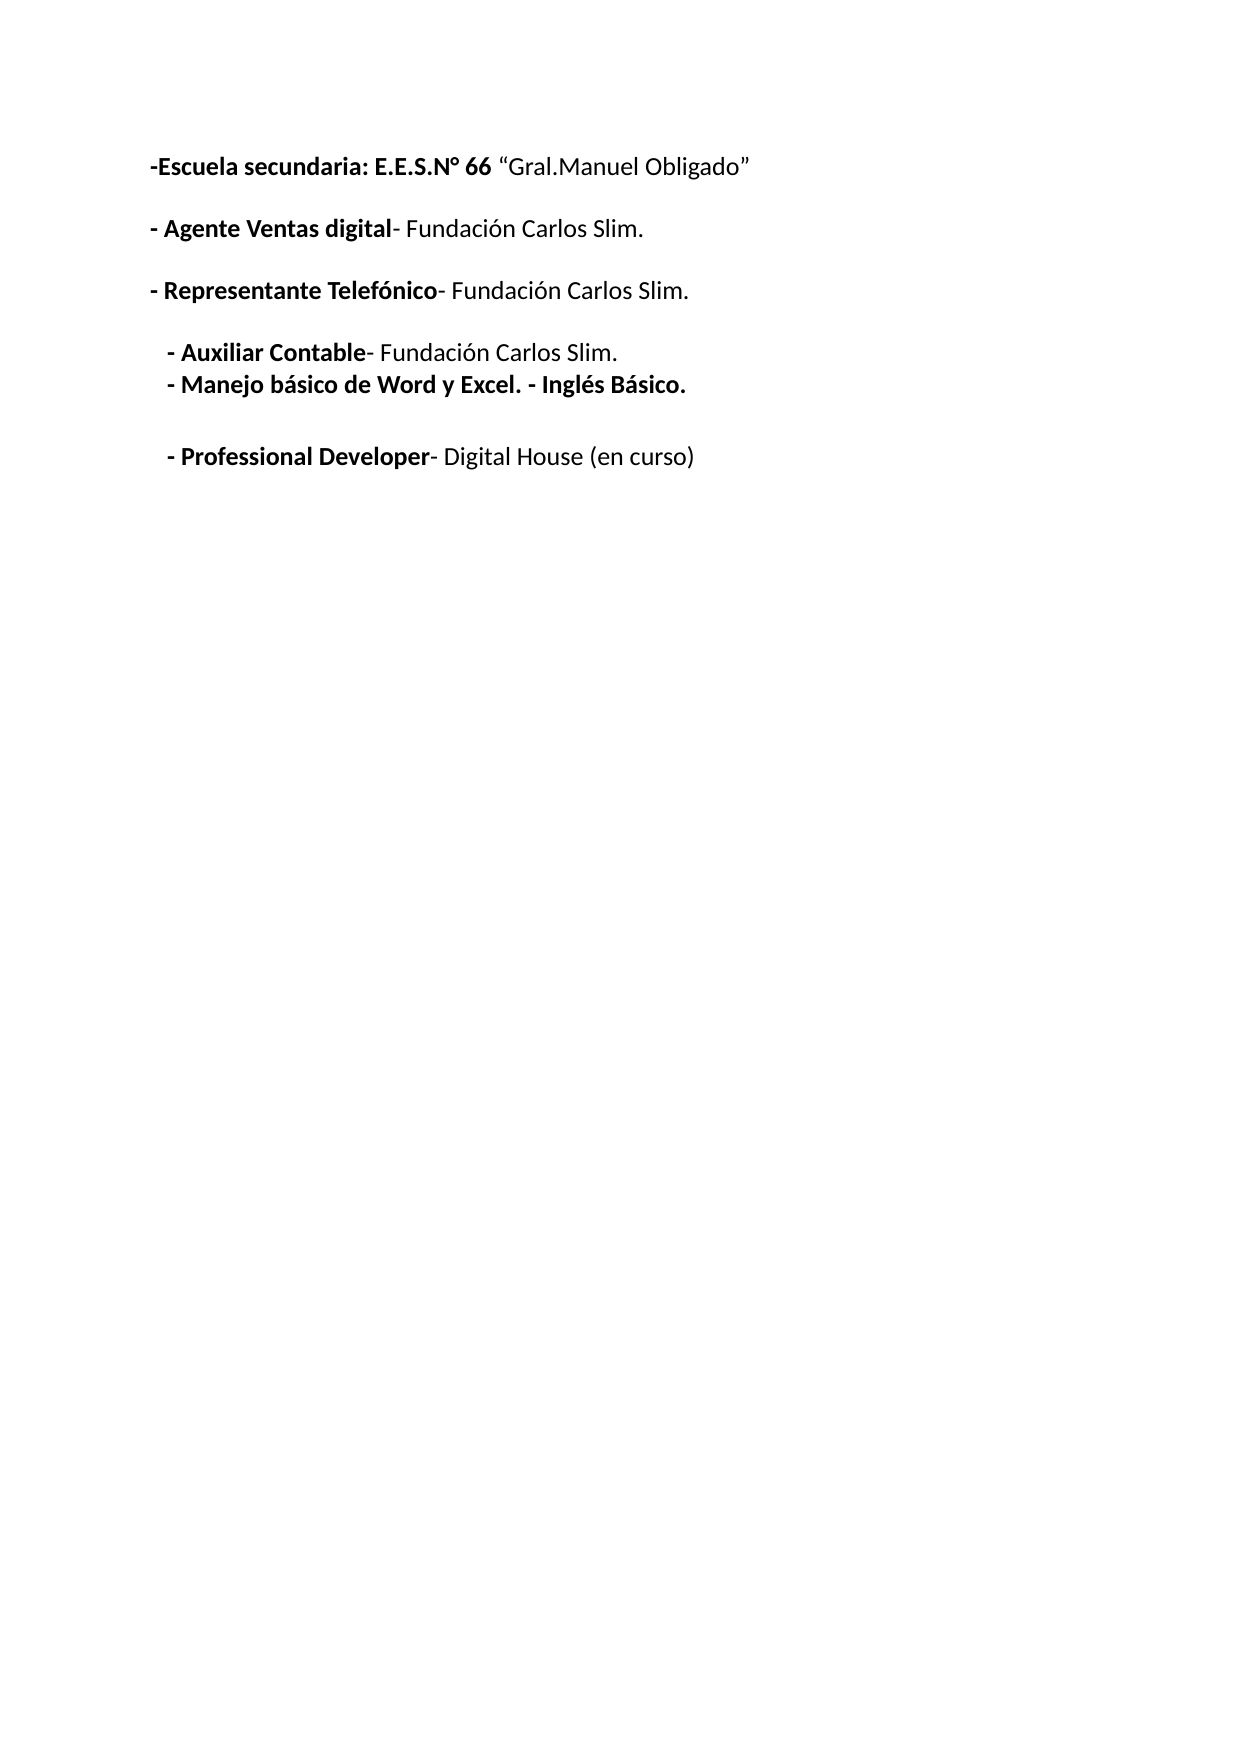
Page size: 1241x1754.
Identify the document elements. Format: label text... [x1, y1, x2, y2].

text - Manejo básico de Word y Excel. - Inglés Básico. [167, 368, 1183, 399]
text -Escuela secundaria: E.E.S.N° 66 “Gral.Manuel Obligado” [150, 150, 1217, 182]
text - Auxiliar Contable- Fundación Carlos Slim. [167, 336, 1183, 368]
text - Professional Developer- Digital House (en curso) [167, 440, 1183, 472]
text - Representante Telefónico- Fundación Carlos Slim. [150, 274, 1217, 306]
text - Agente Ventas digital- Fundación Carlos Slim. [150, 212, 1217, 244]
